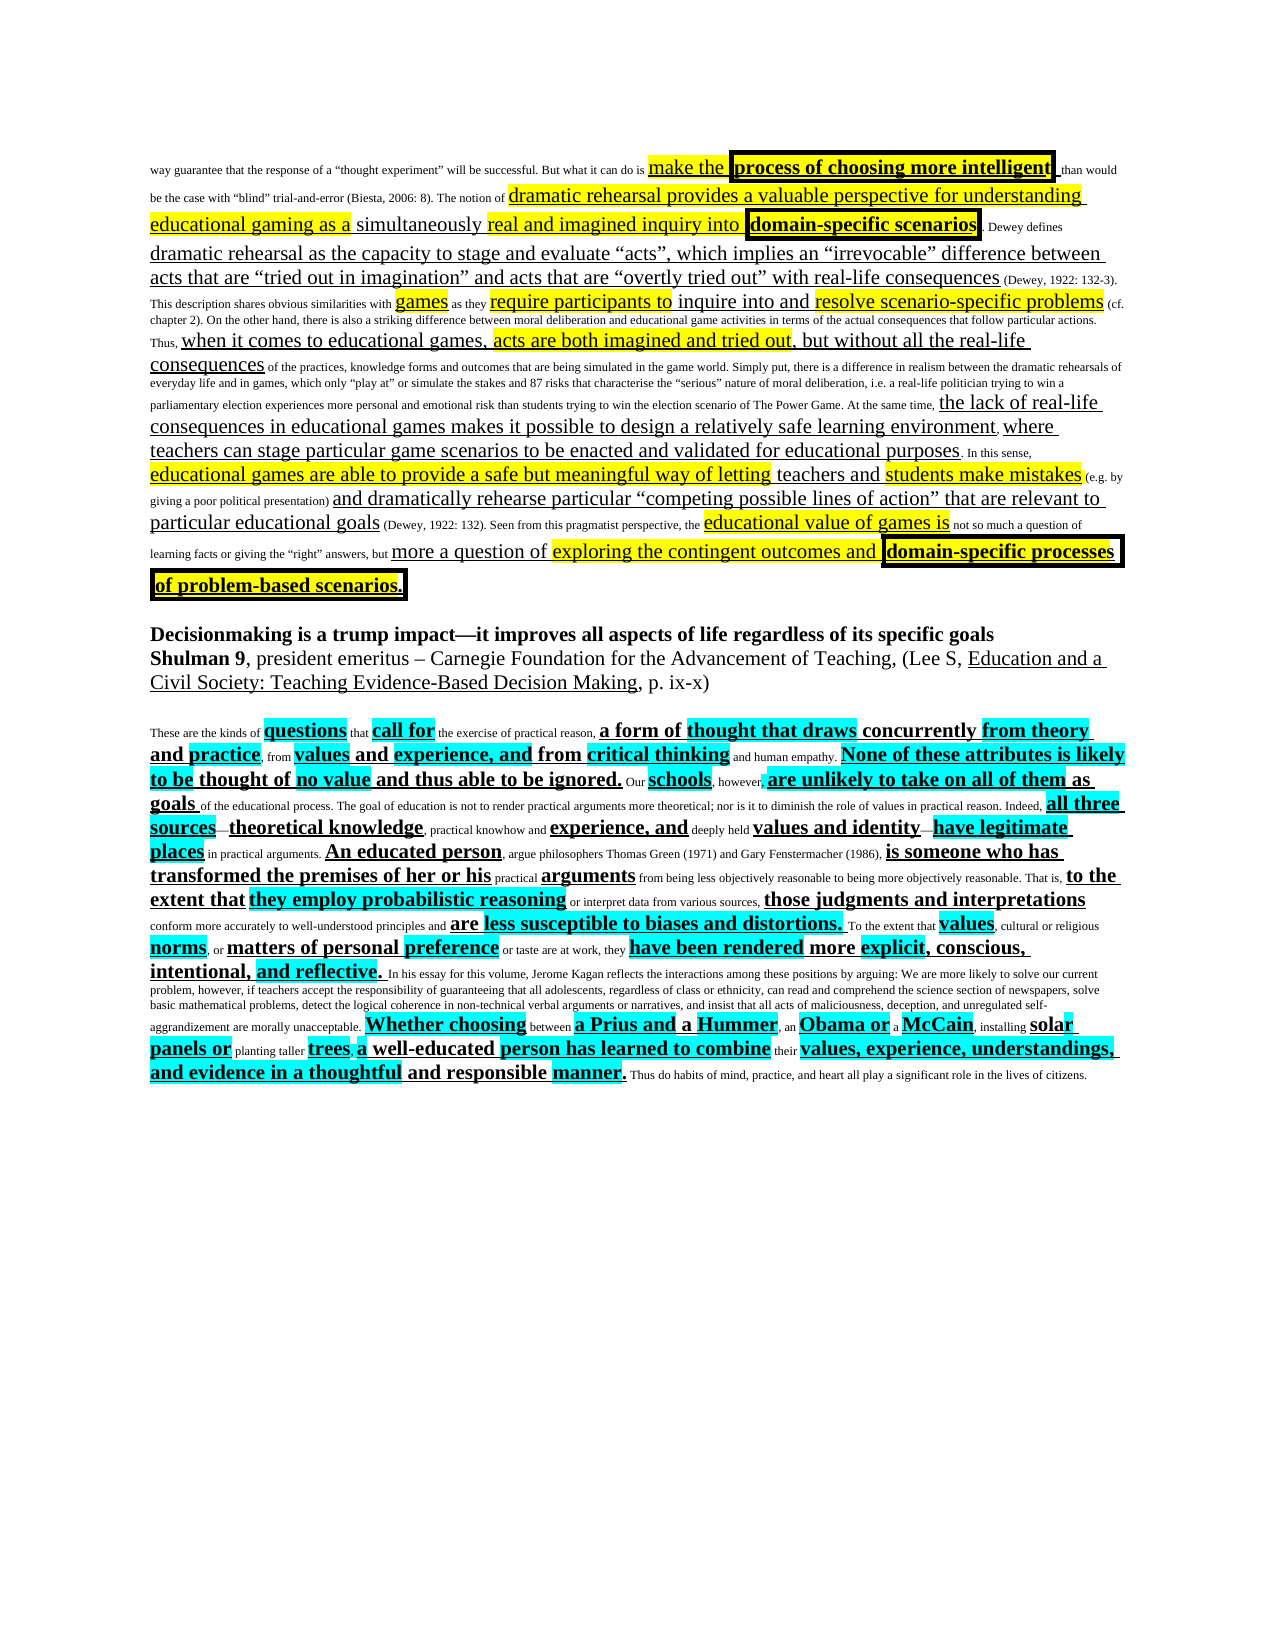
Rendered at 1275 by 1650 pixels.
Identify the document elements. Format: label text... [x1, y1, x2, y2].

text These are the kinds of questions that call for the exercise of practical reason, a form of thought that draws concurrently from theory and practice, from values and experience, and from critical thinking and human empathy. None of these attributes is likely to be thought of no value and thus able to be ignored. Our schools, however, are unlikely to take on all of them as goals of the educational process. The goal of education is not to render practical arguments more theoretical; nor is it to diminish the role of values in practical reason. Indeed, all three sources—theoretical knowledge, practical knowhow and experience, and deeply held values and identity—have legitimate places in practical arguments. An educated person, argue philosophers Thomas Green (1971) and Gary Fenstermacher (1986), is someone who has transformed the premises of her or his practical arguments from being less objectively reasonable to being more objectively reasonable. That is, to the extent that they employ probabilistic reasoning or interpret data from various sources, those judgments and interpretations conform more accurately to well-understood principles and are less susceptible to biases and distortions. To the extent that values, cultural or religious norms, or matters of personal preference or taste are at work, they have been rendered more explicit, conscious, intentional, and reflective. In his essay for this volume, Jerome Kagan reflects the interactions among these positions by arguing: We are more likely to solve our current problem, however, if teachers accept the responsibility of guaranteeing that all adolescents, regardless of class or ethnicity, can read and comprehend the science section of newspapers, solve basic mathematical problems, detect the logical coherence in non-technical verbal arguments or narratives, and insist that all acts of maliciousness, deception, and unregulated self-aggrandizement are morally unacceptable. Whether choosing between a Prius and a Hummer, an Obama or a McCain, installing solar panels or planting taller trees, a well-educated person has learned to combine their values, experience, understandings, and evidence in a thoughtful and responsible manner. Thus do habits of mind, practice, and heart all play a significant role in the lives of citizens. [150, 718, 1125, 1084]
subtitle Decisionmaking is a trump impact—it improves all aspects of life regardless of its specific goals [150, 622, 1125, 646]
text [150, 150, 1125, 601]
text Shulman 9, president emeritus – Carnegie Foundation for the Advancement of Teaching, (Lee S, Education and a Civil Society: Teaching Evidence-Based Decision Making, p. ix-x) [150, 646, 1125, 694]
